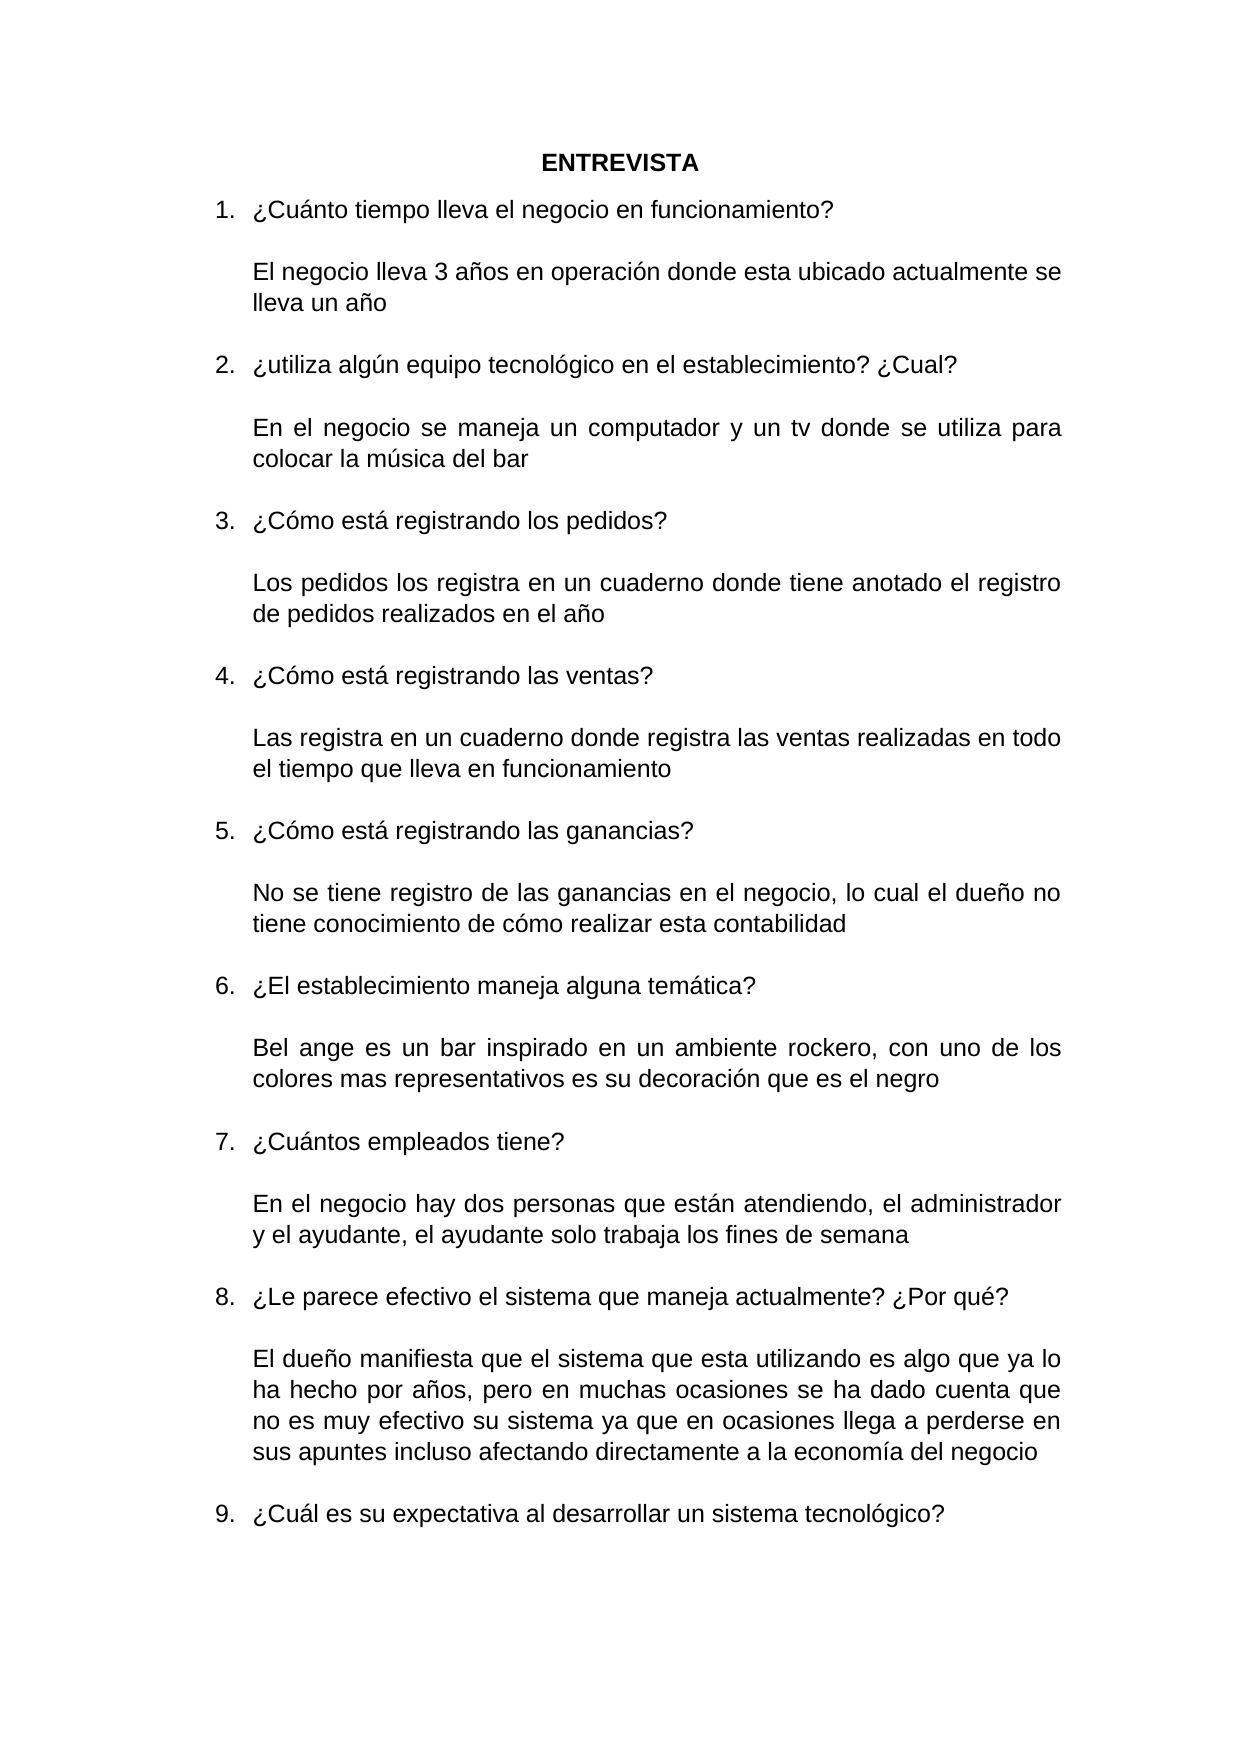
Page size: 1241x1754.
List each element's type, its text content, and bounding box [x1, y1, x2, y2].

list No se tiene registro de las ganancias en el negocio, lo cual el dueño no tiene conocimiento de cómo realizar esta contabilidad [252, 878, 1063, 938]
text ENTREVISTA [177, 148, 1063, 176]
list Las registra en un cuaderno donde registra las ventas realizadas en todo el tiempo que lleva en funcionamiento [252, 723, 1063, 783]
list El negocio lleva 3 años en operación donde esta ubicado actualmente se lleva un año [252, 257, 1063, 317]
list ¿Cuánto tiempo lleva el negocio en funcionamiento? [215, 195, 1063, 224]
list Los pedidos los registra en un cuaderno donde tiene anotado el registro de pedidos realizados en el año [252, 568, 1063, 628]
list El dueño manifiesta que el sistema que esta utilizando es algo que ya lo ha hecho por años, pero en muchas ocasiones se ha dado cuenta que no es muy efectivo su sistema ya que en ocasiones llega a perderse en sus apuntes incluso afectando directamente a la economía del negocio [252, 1344, 1063, 1466]
list ¿El establecimiento maneja alguna temática? [215, 971, 1063, 1000]
list Bel ange es un bar inspirado en un ambiente rockero, con uno de los colores mas representativos es su decoración que es el negro [252, 1033, 1063, 1093]
list ¿Cómo está registrando las ventas? [215, 661, 1063, 690]
list ¿utiliza algún equipo tecnológico en el establecimiento? ¿Cual? [215, 351, 1063, 379]
list ¿Cuál es su expectativa al desarrollar un sistema tecnológico? [215, 1499, 1063, 1528]
list En el negocio hay dos personas que están atendiendo, el administrador y el ayudante, el ayudante solo trabaja los fines de semana [252, 1189, 1063, 1248]
list En el negocio se maneja un computador y un tv donde se utiliza para colocar la música del bar [252, 413, 1063, 472]
list ¿Cómo está registrando los pedidos? [215, 506, 1063, 534]
list ¿Cuántos empleados tiene? [215, 1127, 1063, 1155]
list ¿Le parece efectivo el sistema que maneja actualmente? ¿Por qué? [215, 1282, 1063, 1311]
list ¿Cómo está registrando las ganancias? [215, 816, 1063, 845]
